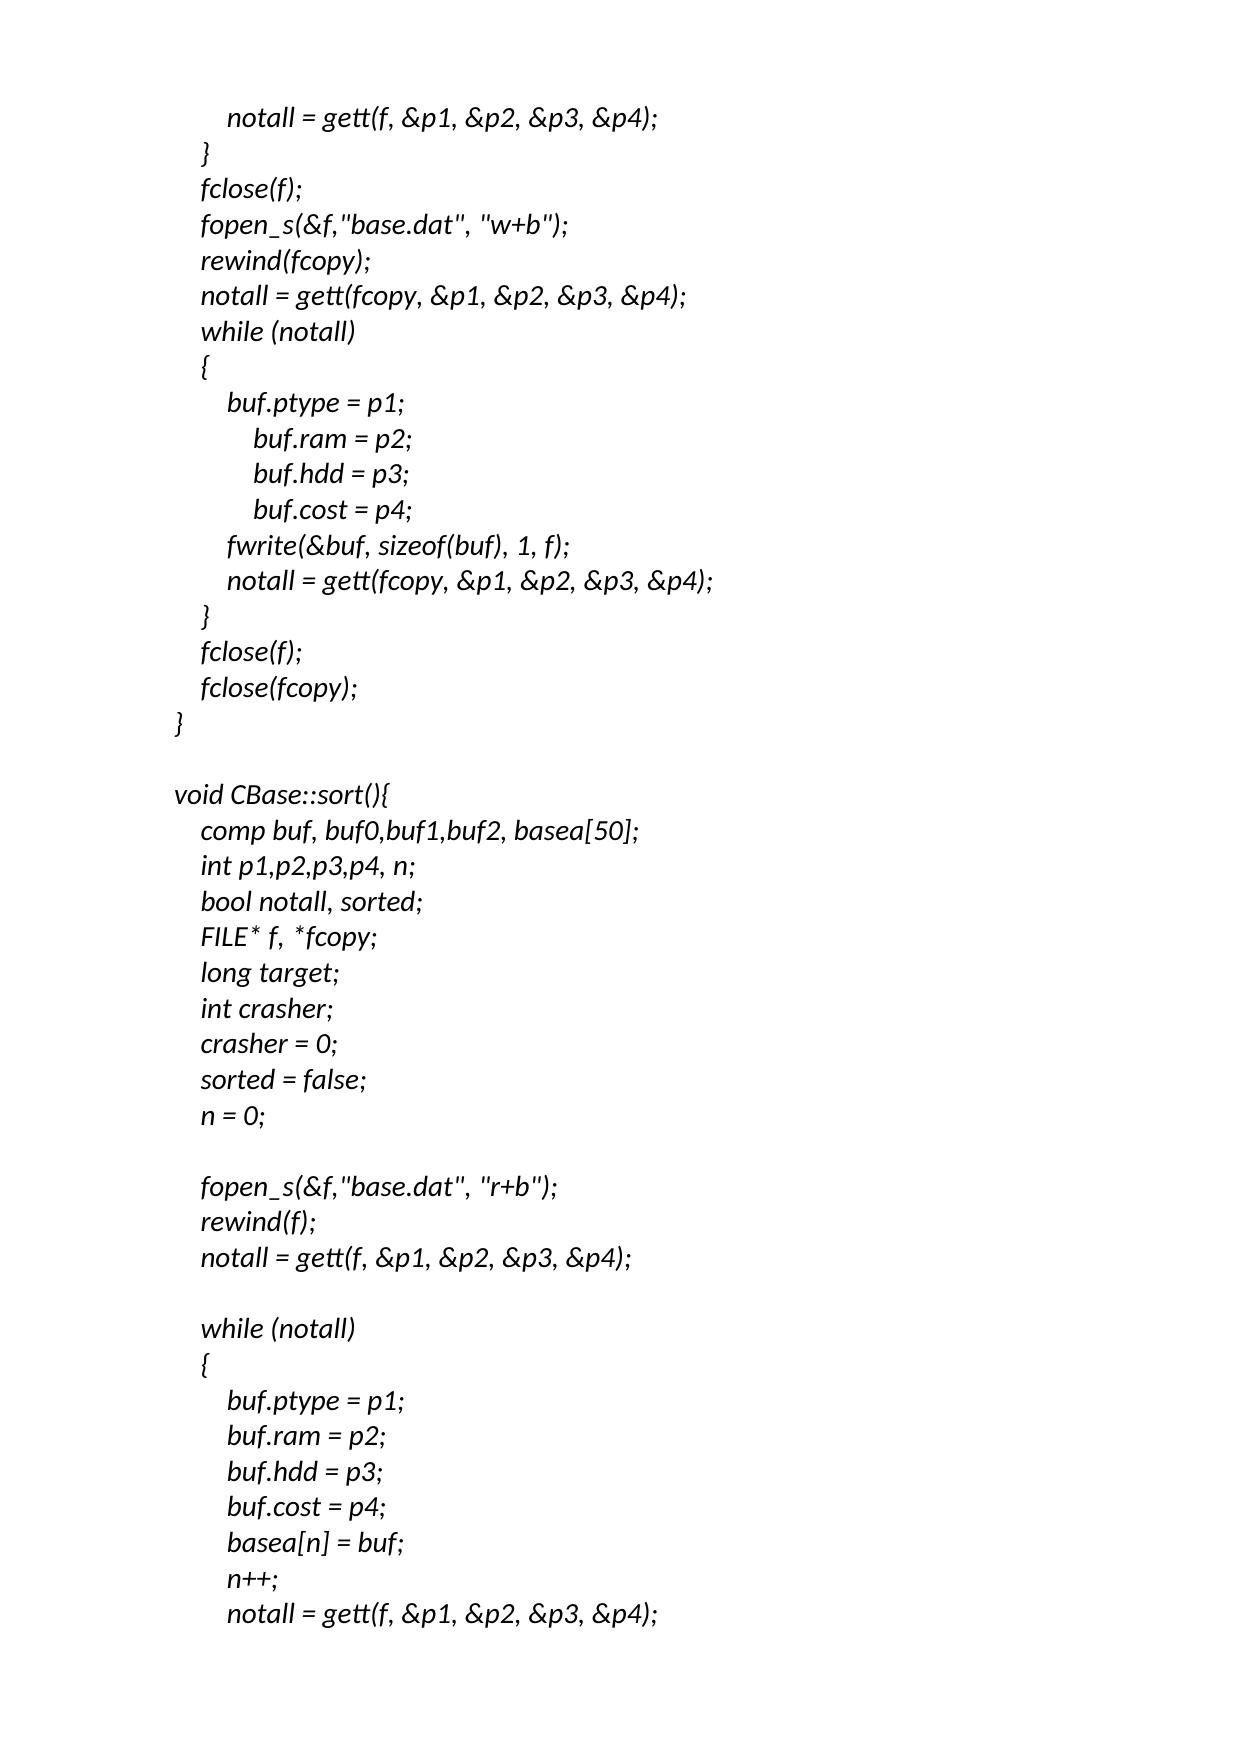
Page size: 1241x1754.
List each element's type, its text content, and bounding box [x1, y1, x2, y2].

text fopen_s(&f,"base.dat", "w+b"); [148, 206, 1181, 242]
text buf.cost = p4; [148, 491, 1181, 527]
text while (notall) [148, 1310, 1181, 1346]
text buf.ptype = p1; [148, 1382, 1181, 1417]
text comp buf, buf0,buf1,buf2, basea[50]; [148, 812, 1181, 847]
text bool notall, sorted; [148, 883, 1181, 918]
text notall = gett(f, &p1, &p2, &p3, &p4); [148, 99, 1181, 135]
text basea[n] = buf; [148, 1524, 1181, 1560]
text fwrite(&buf, sizeof(buf), 1, f); [148, 527, 1181, 562]
text } [148, 598, 1181, 633]
text buf.ptype = p1; [148, 384, 1181, 420]
text long target; [148, 954, 1181, 990]
text int crasher; [148, 990, 1181, 1025]
text buf.hdd = p3; [148, 455, 1181, 491]
text buf.hdd = p3; [148, 1453, 1181, 1488]
text n = 0; [148, 1097, 1181, 1132]
text while (notall) [148, 313, 1181, 348]
text fclose(f); [148, 633, 1181, 669]
text buf.cost = p4; [148, 1488, 1181, 1524]
text fclose(fcopy); [148, 669, 1181, 705]
text notall = gett(fcopy, &p1, &p2, &p3, &p4); [148, 277, 1181, 313]
text fclose(f); [148, 170, 1181, 206]
text rewind(f); [148, 1203, 1181, 1239]
text crasher = 0; [148, 1025, 1181, 1061]
text notall = gett(fcopy, &p1, &p2, &p3, &p4); [148, 562, 1181, 598]
text rewind(fcopy); [148, 242, 1181, 277]
text } [148, 135, 1181, 170]
text { [148, 1346, 1181, 1382]
text notall = gett(f, &p1, &p2, &p3, &p4); [148, 1595, 1181, 1631]
text n++; [148, 1560, 1181, 1595]
text void CBase::sort(){ [148, 776, 1181, 812]
text sorted = false; [148, 1061, 1181, 1097]
text notall = gett(f, &p1, &p2, &p3, &p4); [148, 1239, 1181, 1275]
text buf.ram = p2; [148, 1417, 1181, 1453]
text int p1,p2,p3,p4, n; [148, 847, 1181, 883]
text { [148, 348, 1181, 384]
text buf.ram = p2; [148, 420, 1181, 455]
text fopen_s(&f,"base.dat", "r+b"); [148, 1168, 1181, 1203]
text } [148, 705, 1181, 740]
text FILE* f, *fcopy; [148, 918, 1181, 954]
